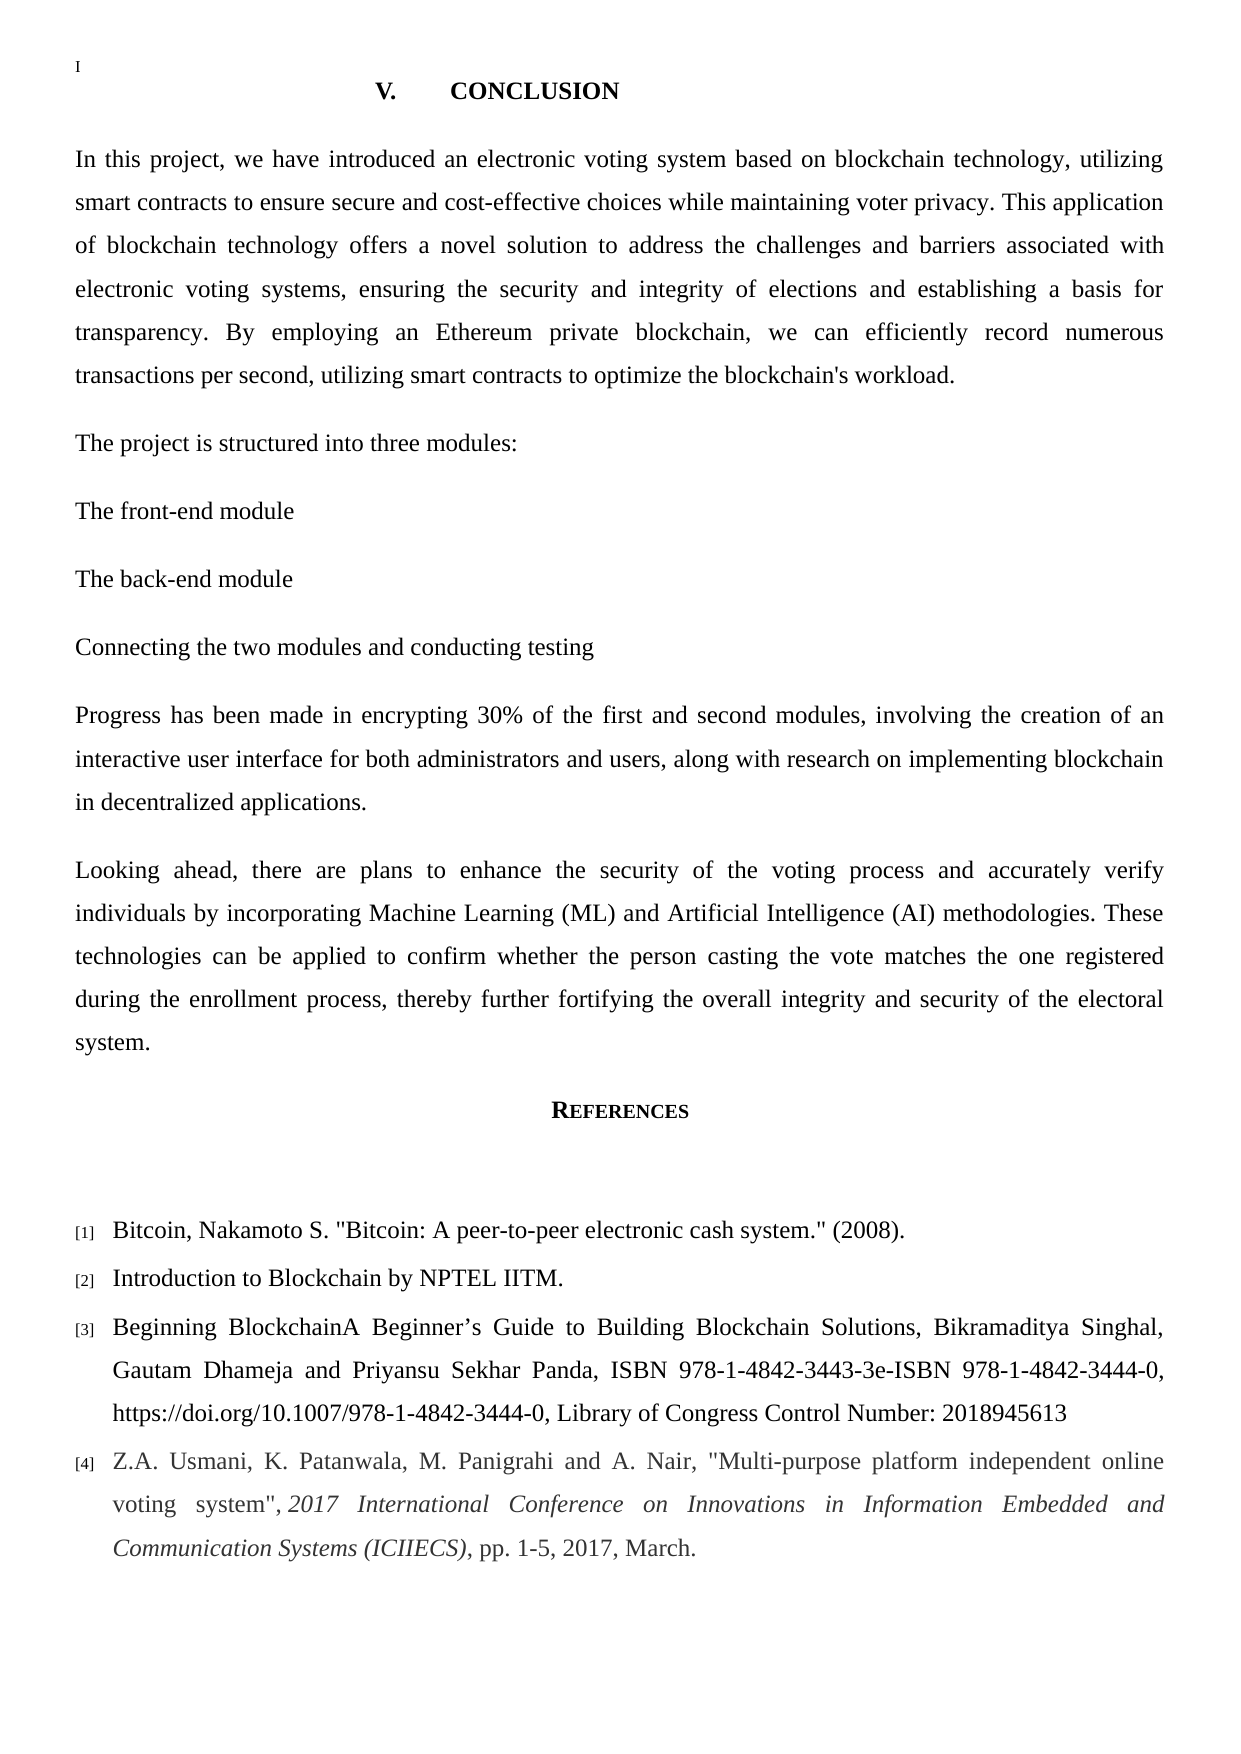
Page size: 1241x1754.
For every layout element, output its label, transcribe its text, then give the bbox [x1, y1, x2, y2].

text The project is structured into three modules: [75, 428, 1165, 457]
text The front-end module [75, 496, 1165, 525]
text Bitcoin, Nakamoto S. "Bitcoin: A peer-to-peer electronic cash system." (2008). [75, 1215, 1165, 1244]
text Beginning BlockchainA Beginner’s Guide to Building Blockchain Solutions, Bikramaditya Singhal, Gautam Dhameja and Priyansu Sekhar Panda, ISBN 978-1-4842-3443-3e-ISBN 978-1-4842-3444-0, https://doi.org/10.1007/978-1-4842-3444-0, Library of Congress Control Number: 2018945613 [75, 1312, 1165, 1427]
list CONCLUSION [375, 76, 1165, 105]
text Connecting the two modules and conducting testing [75, 632, 1165, 661]
text In this project, we have introduced an electronic voting system based on blockchain technology, utilizing smart contracts to ensure secure and cost-effective choices while maintaining voter privacy. This application of blockchain technology offers a novel solution to address the challenges and barriers associated with electronic voting systems, ensuring the security and integrity of elections and establishing a basis for transparency. By employing an Ethereum private blockchain, we can efficiently record numerous transactions per second, utilizing smart contracts to optimize the blockchain's workload. [75, 144, 1165, 389]
text Progress has been made in encrypting 30% of the first and second modules, involving the creation of an interactive user interface for both administrators and users, along with research on implementing blockchain in decentralized applications. [75, 701, 1165, 816]
text Z.A. Usmani, K. Patanwala, M. Panigrahi and A. Nair, "Multi-purpose platform independent online voting system", 2017 International Conference on Innovations in Information Embedded and Communication Systems (ICIIECS), pp. 1-5, 2017, March. [75, 1446, 1165, 1561]
text Looking ahead, there are plans to enhance the security of the voting process and accurately verify individuals by incorporating Machine Learning (ML) and Artificial Intelligence (AI) methodologies. These technologies can be applied to confirm whether the person casting the vote matches the one registered during the enrollment process, thereby further fortifying the overall integrity and security of the electoral system. [75, 855, 1165, 1056]
text Introduction to Blockchain by NPTEL IITM. [75, 1263, 1165, 1292]
text References [75, 1096, 1165, 1124]
text The back-end module [75, 564, 1165, 593]
